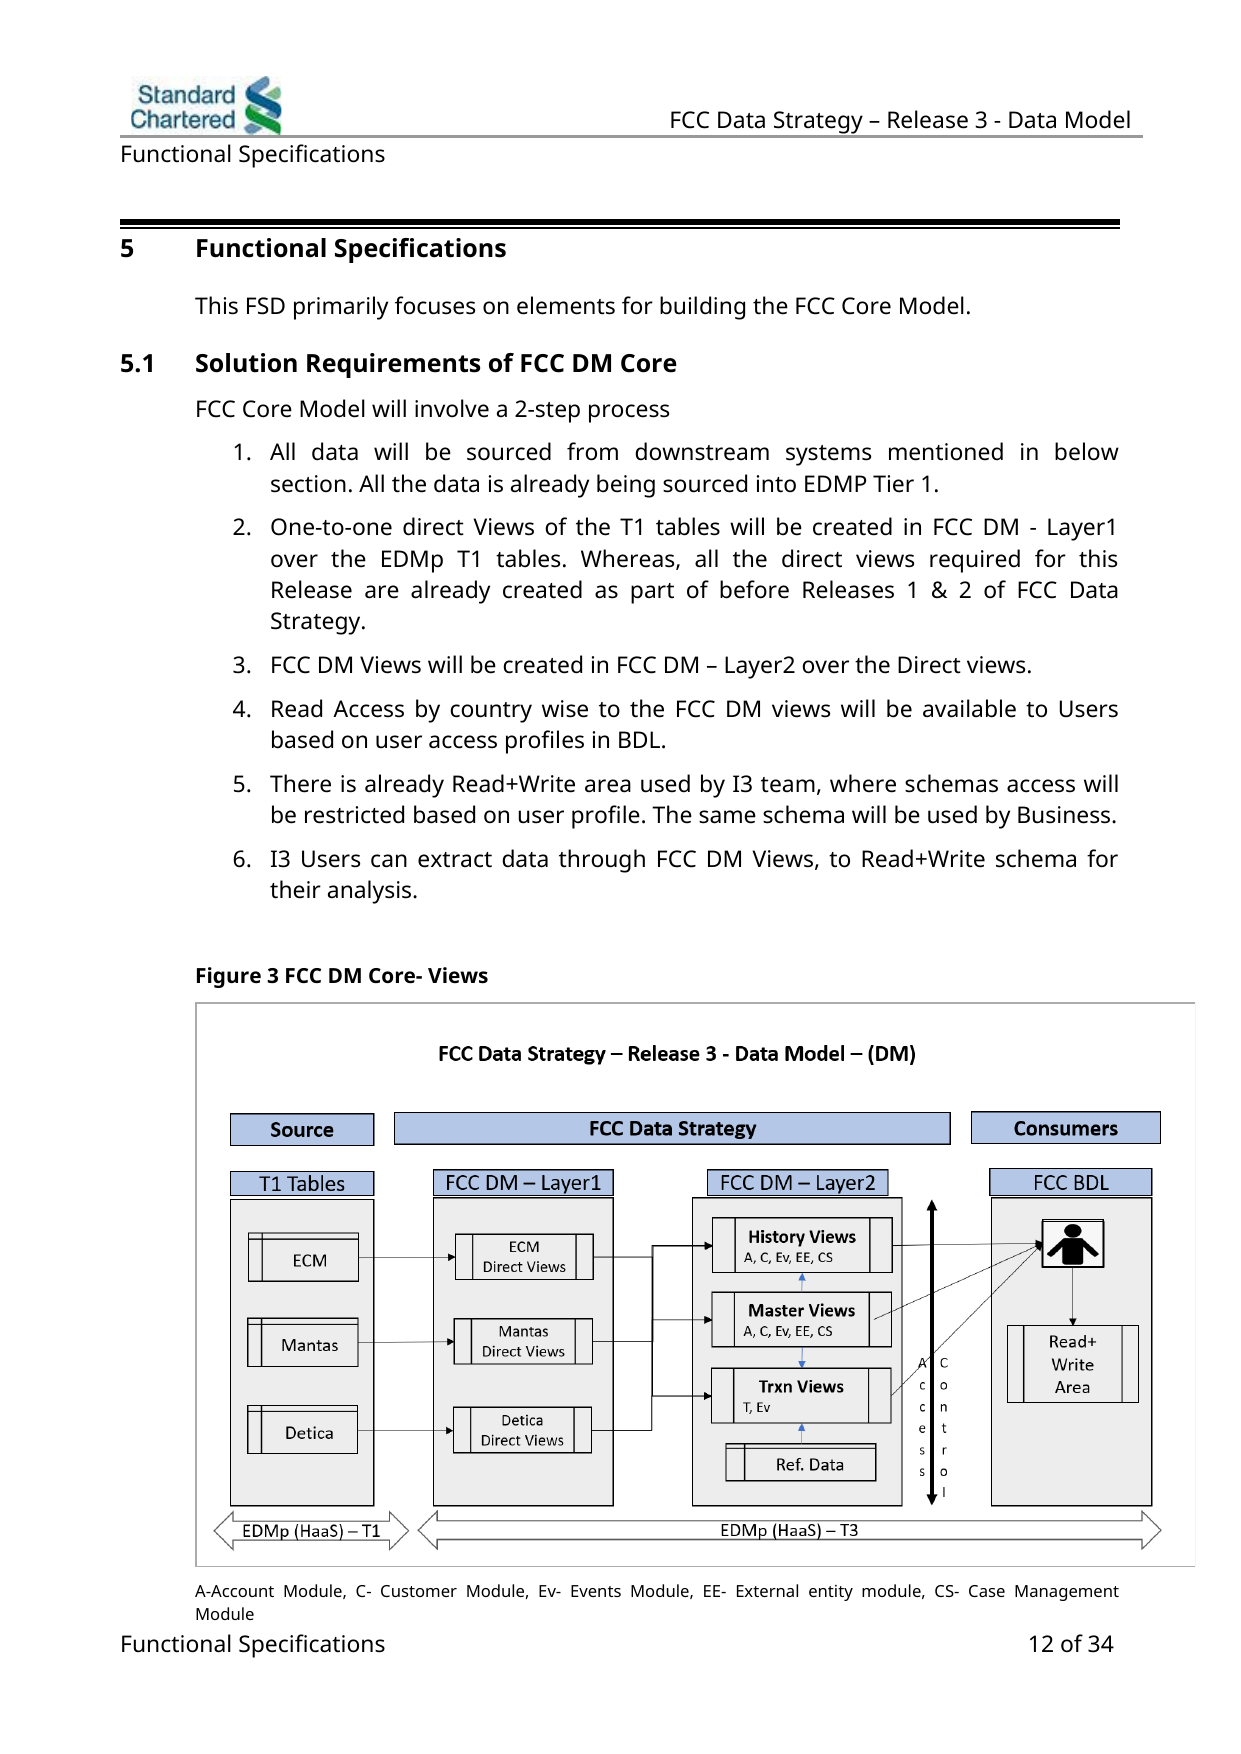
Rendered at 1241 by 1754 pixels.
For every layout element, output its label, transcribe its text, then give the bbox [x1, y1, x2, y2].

list One-to-one direct Views of the T1 tables will be created in FCC DM - Layer1 over the EDMp T1 tables. Whereas, all the direct views required for this Release are already created as part of before Releases 1 & 2 of FCC Data Strategy. [232, 511, 1120, 636]
text Figure 3 FCC DM Core- Views [195, 961, 1120, 990]
text FCC Core Model will involve a 2-step process [195, 392, 1120, 424]
list Read Access by country wise to the FCC DM views will be available to Users based on user access profiles in BDL. [232, 692, 1120, 755]
text This FSD primarily focuses on elements for building the FCC Core Model. [195, 290, 1120, 321]
picture [131, 76, 282, 135]
subtitle Solution Requirements of FCC DM Core [120, 346, 1120, 380]
picture [195, 1002, 1196, 1567]
list FCC DM Views will be created in FCC DM – Layer2 over the Direct views. [232, 649, 1120, 680]
subtitle Functional Specifications [120, 229, 1120, 265]
list All data will be sourced from downstream systems mentioned in below section. All the data is already being sourced into EDMP Tier 1. [232, 436, 1120, 499]
list There is already Read+Write area used by I3 team, where schemas access will be restricted based on user profile. The same schema will be used by Business. [232, 767, 1120, 830]
text A-Account Module, C- Customer Module, Ev- Events Module, EE- External entity module, CS- Case Management Module [195, 1579, 1120, 1625]
list I3 Users can extract data through FCC DM Views, to Read+Write schema for their analysis. [232, 842, 1120, 905]
